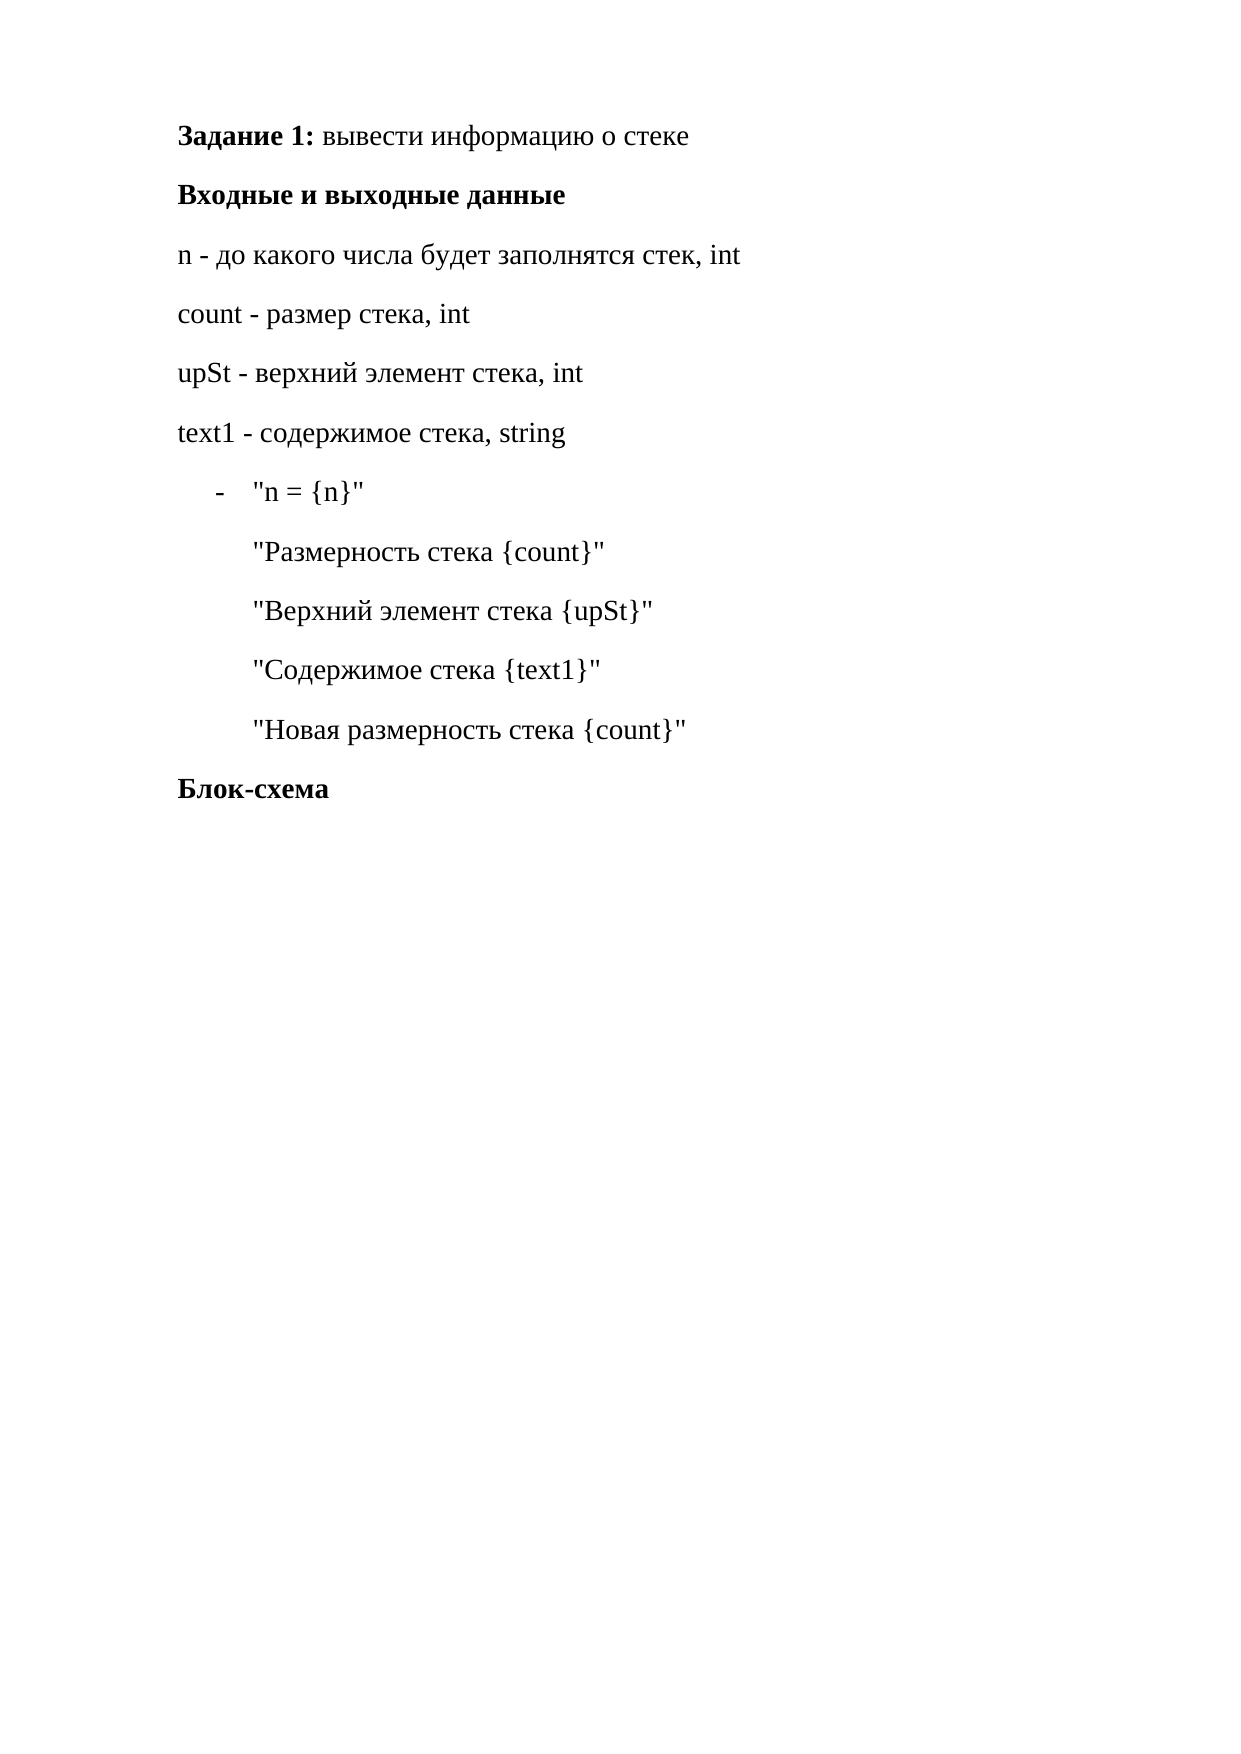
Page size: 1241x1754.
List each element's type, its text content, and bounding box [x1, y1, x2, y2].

text "Новая размерность стека {count}" [252, 712, 1152, 745]
text upSt - верхний элемент стека, int [177, 356, 1152, 389]
text n - до какого числа будет заполнятся стек, int [177, 237, 1152, 270]
text "Размерность стека {count}" [252, 534, 1152, 567]
text Блок-схема [177, 771, 1152, 805]
text "Верхний элемент стека {upSt}" [252, 593, 1152, 627]
text Задание 1: вывести информацию о стеке [177, 118, 1152, 152]
text text1 - содержимое стека, string [177, 415, 1152, 448]
list "n = {n}" [215, 474, 1152, 508]
text "Содержимое стека {text1}" [252, 652, 1152, 686]
text Входные и выходные данные [177, 177, 1152, 211]
text count - размер стека, int [177, 296, 1152, 330]
